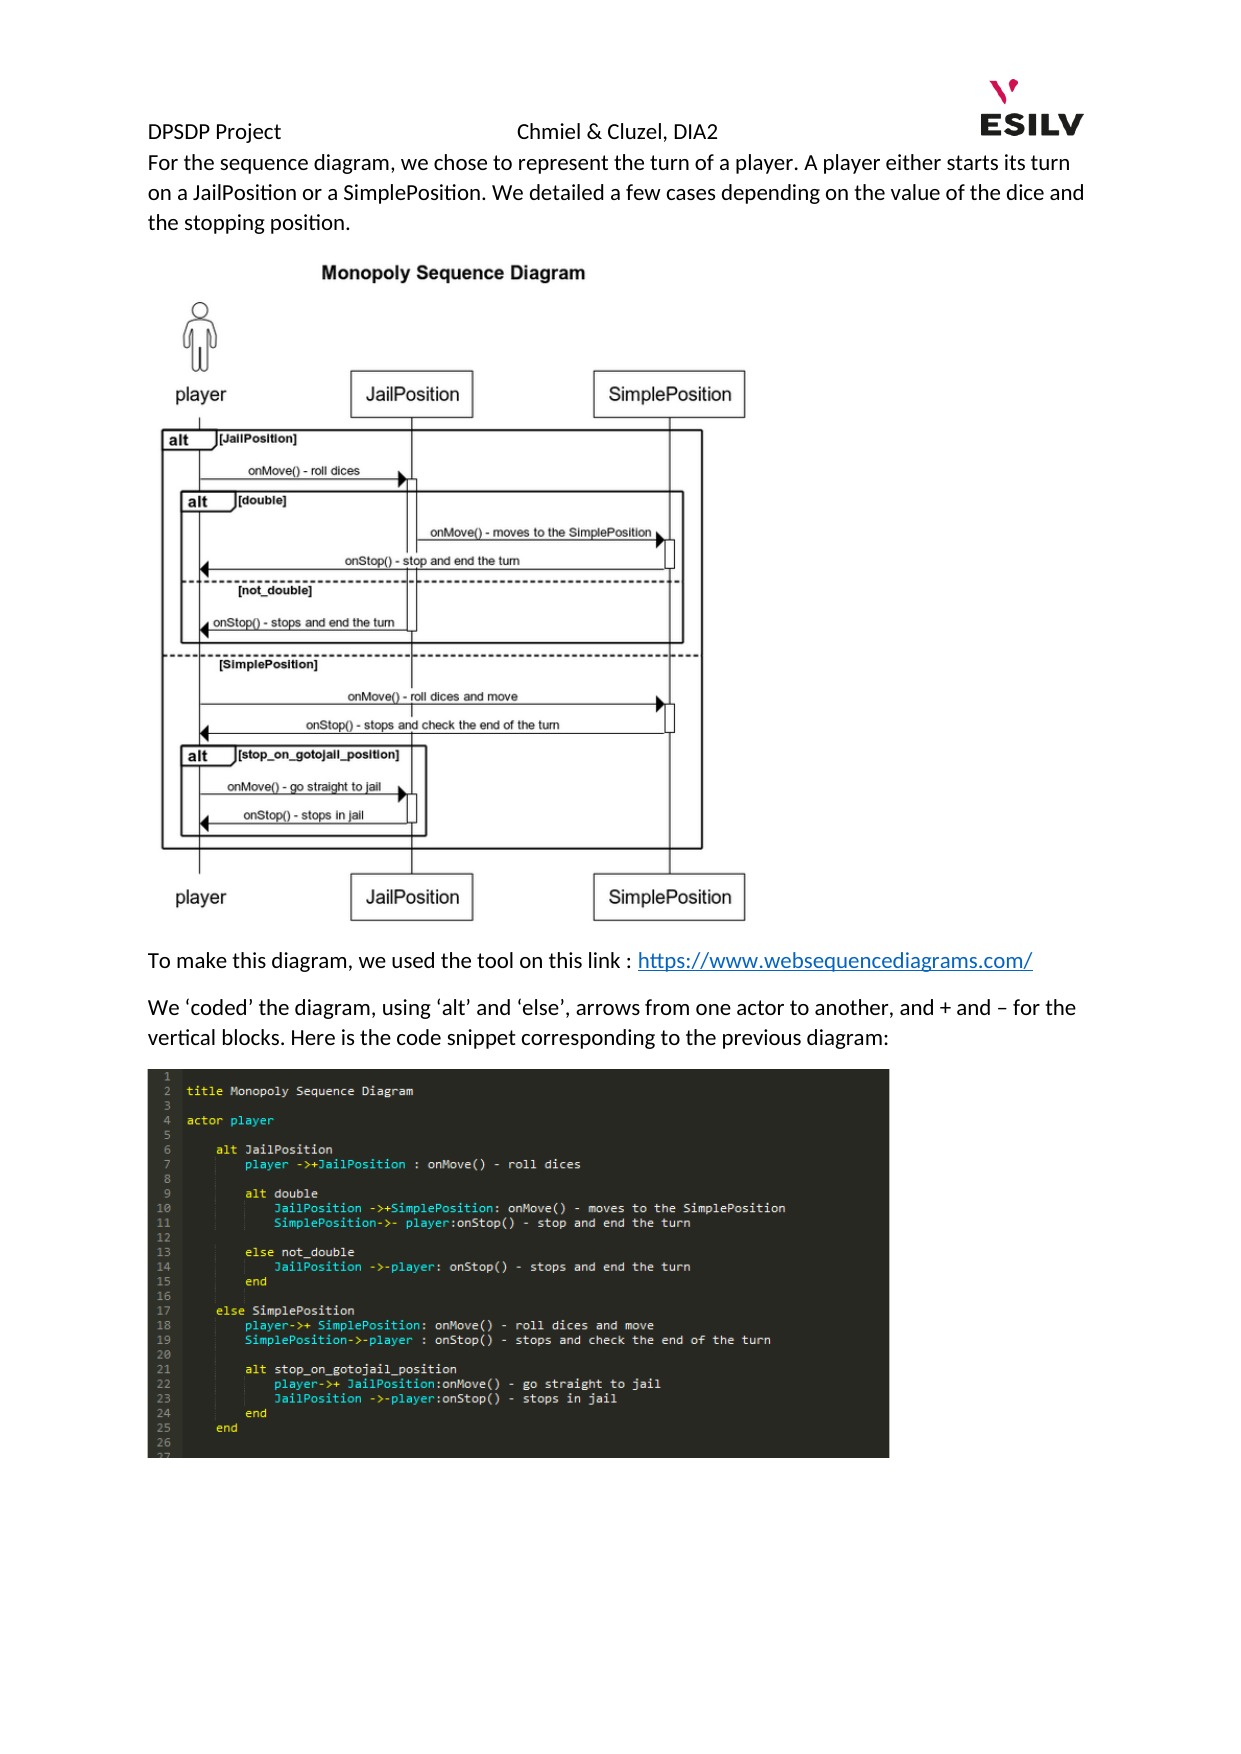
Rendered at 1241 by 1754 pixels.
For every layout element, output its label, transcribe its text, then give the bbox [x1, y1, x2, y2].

picture [147, 1069, 890, 1458]
picture [147, 255, 772, 927]
text To make this diagram, we used the tool on this link : https://www.websequencediagrams.com/ [148, 946, 1093, 974]
text We ‘coded’ the diagram, using ‘alt’ and ‘else’, arrows from one actor to another, and + and – for the vertical blocks. Here is the code snippet corresponding to the previous diagram: [148, 993, 1093, 1051]
picture [971, 73, 1093, 140]
text For the sequence diagram, we chose to represent the turn of a player. A player either starts its turn on a JailPosition or a SimplePosition. We detailed a few cases depending on the value of the dice and the stopping position. [148, 148, 1093, 236]
